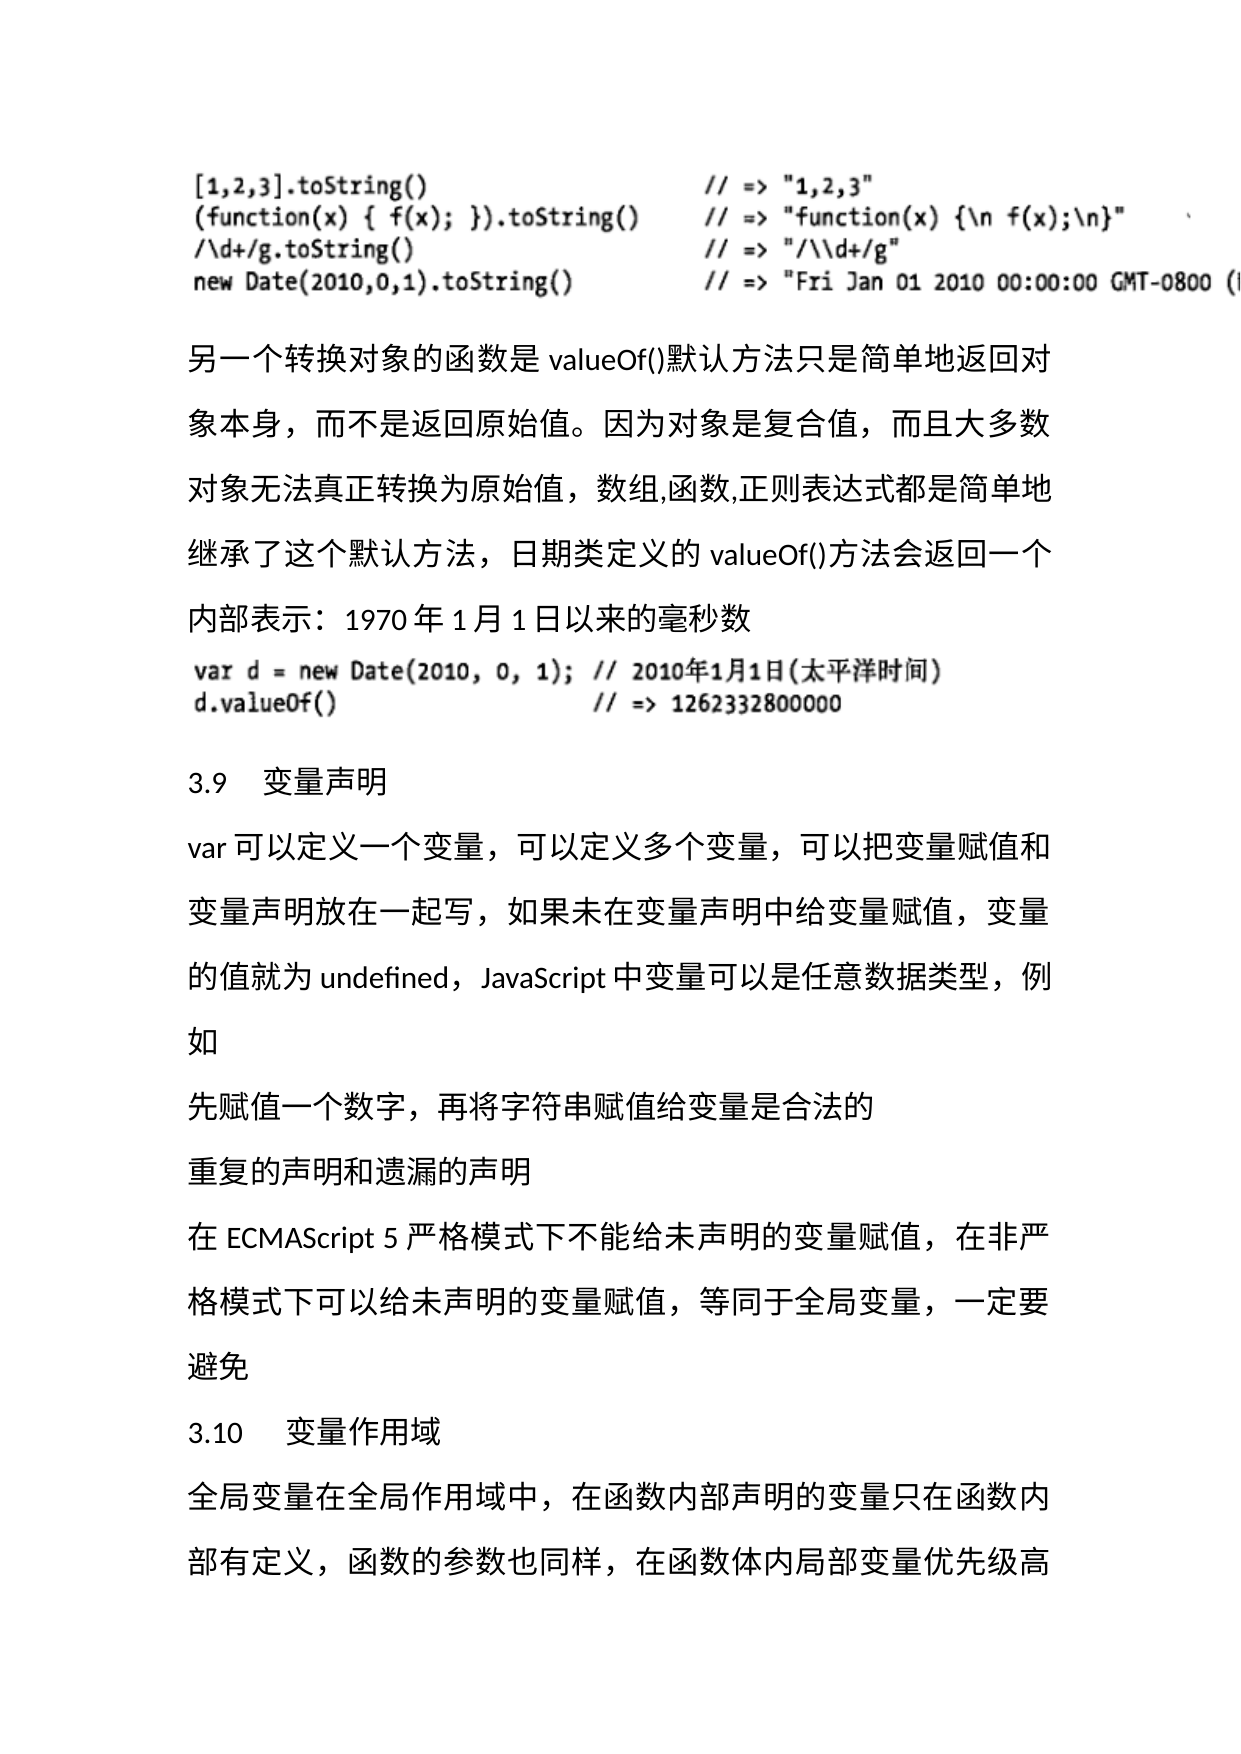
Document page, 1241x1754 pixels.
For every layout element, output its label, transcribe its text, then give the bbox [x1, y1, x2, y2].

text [187, 1462, 1053, 1592]
text 另一个转换对象的函数是valueOf()默认方法只是简单地返回对象本身，而不是返回原始值。因为对象是复合值，而且大多数对象无法真正转换为原始值，数组,函数,正则表达式都是简单地继承了这个默认方法，日期类定义的valueOf()方法会返回一个内部表示：1970年1月1日以来的毫秒数 [187, 324, 1053, 649]
text 3.10 变量作用域 [187, 1397, 1053, 1462]
text 3.9 变量声明 [187, 747, 1053, 812]
picture [187, 162, 1241, 308]
text 先赋值一个数字，再将字符串赋值给变量是合法的 [187, 1072, 1053, 1137]
text var可以定义一个变量，可以定义多个变量，可以把变量赋值和变量声明放在一起写，如果未在变量声明中给变量赋值，变量的值就为undefined，JavaScript中变量可以是任意数据类型，例如 [187, 812, 1053, 1072]
text 在ECMAScript 5严格模式下不能给未声明的变量赋值，在非严格模式下可以给未声明的变量赋值，等同于全局变量，一定要避免 [187, 1202, 1053, 1397]
text 重复的声明和遗漏的声明 [187, 1137, 1053, 1202]
picture [187, 649, 949, 722]
